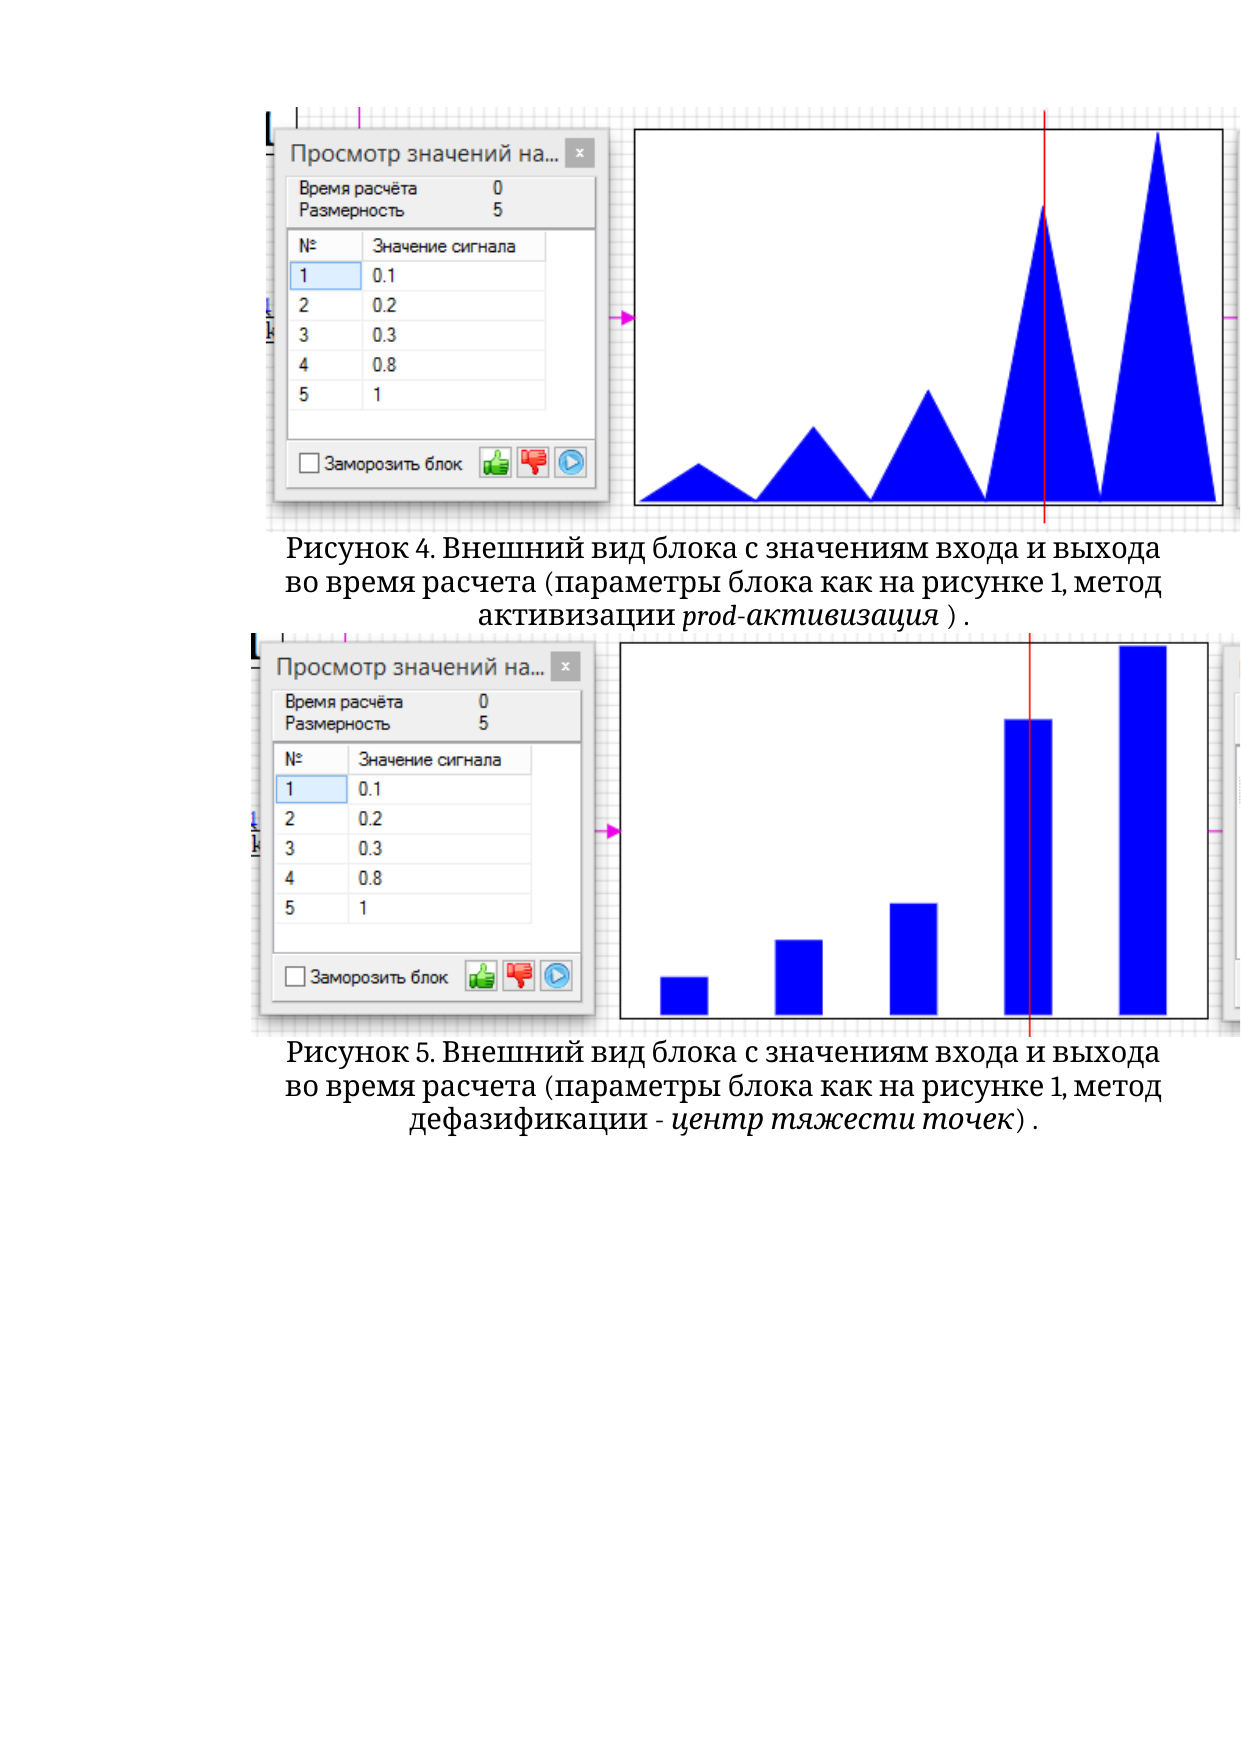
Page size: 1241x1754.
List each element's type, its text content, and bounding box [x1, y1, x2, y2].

picture [251, 633, 1241, 1037]
text Рисунок 4. Внешний вид блока с значениям входа и выхода во время расчета (параметры блока как на рисунке 1, метод активизации prod-активизация ) . [266, 533, 1181, 633]
picture [265, 107, 1241, 533]
text Рисунок 5. Внешний вид блока с значениям входа и выхода во время расчета (параметры блока как на рисунке 1, метод дефазификации - центр тяжести точек) . [266, 1037, 1181, 1137]
